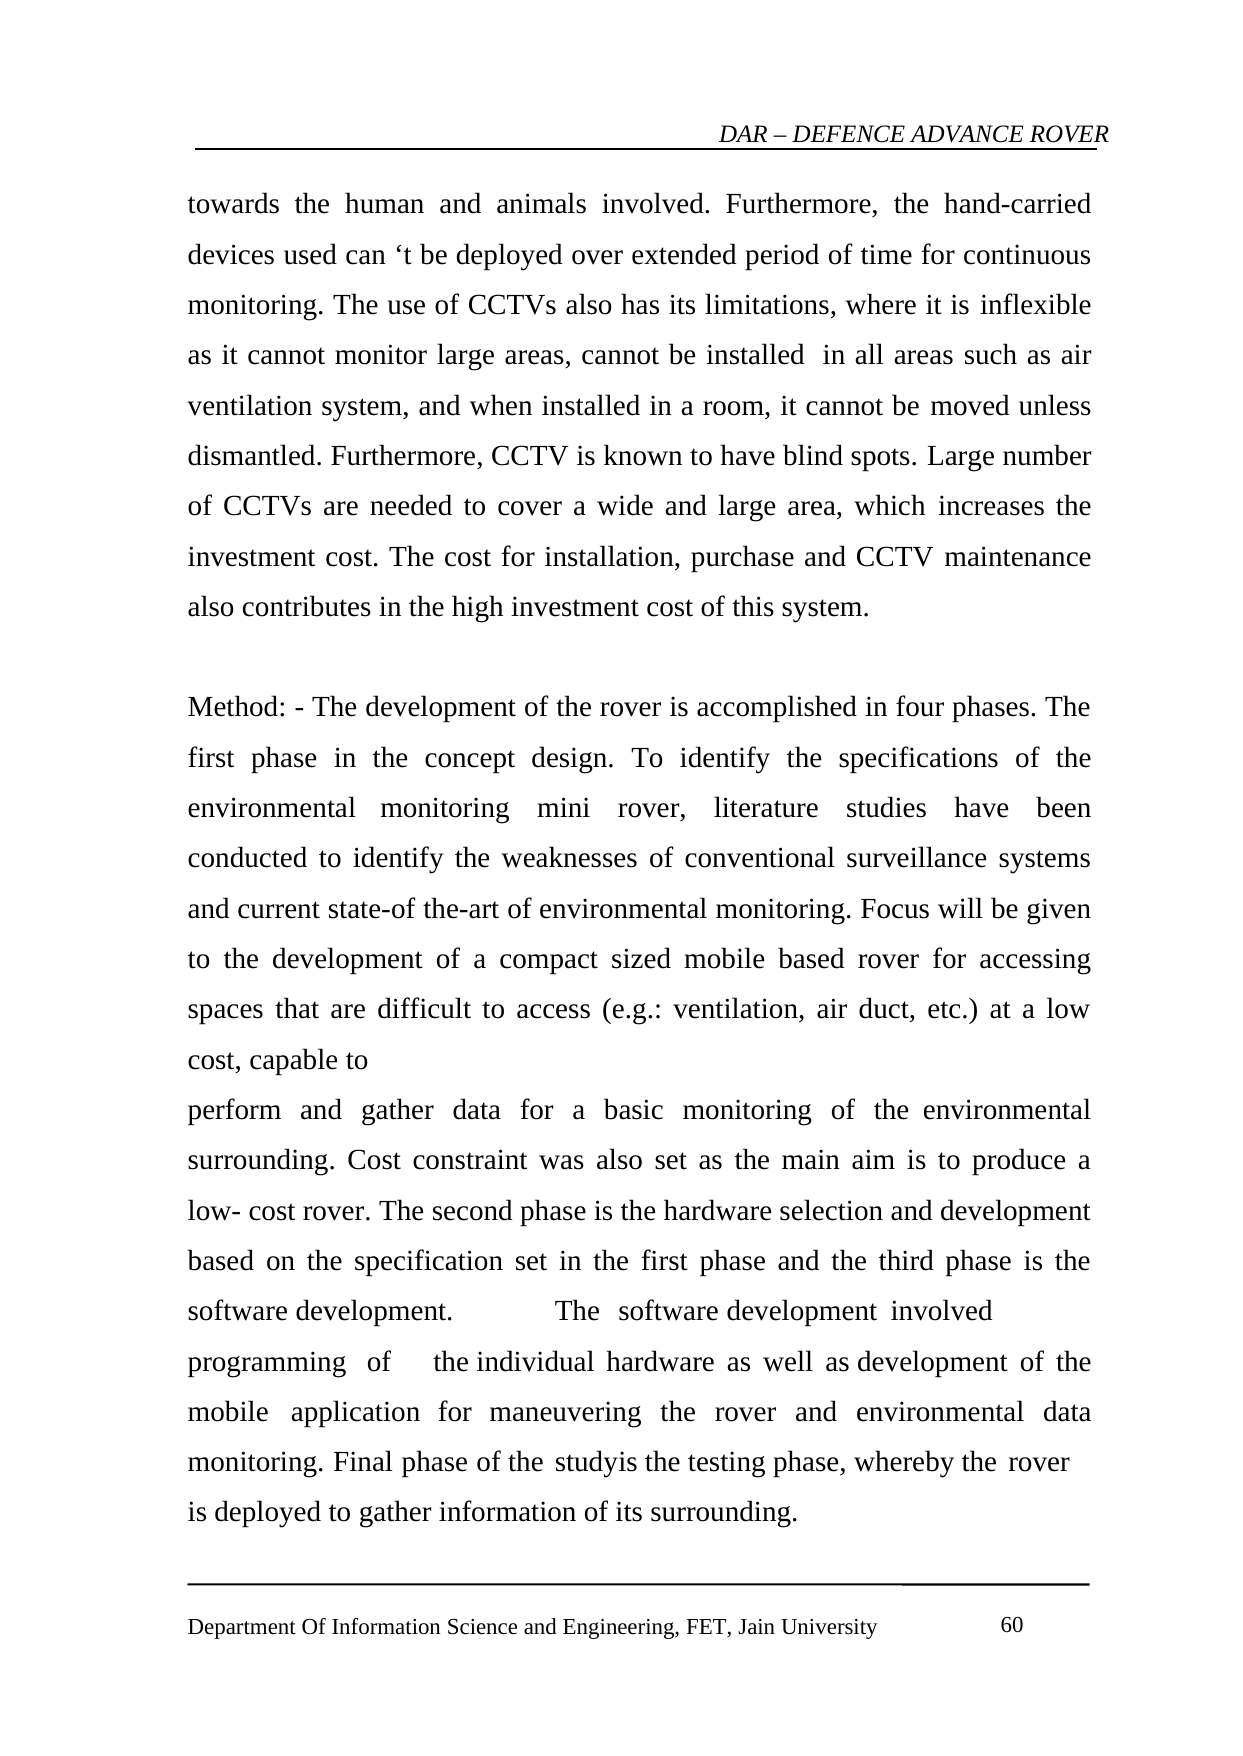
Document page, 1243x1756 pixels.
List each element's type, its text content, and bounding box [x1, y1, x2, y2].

text perform and gather data for a basic monitoring of the environmental surrounding. Cost constraint was also set as the main aim is to produce a low- cost rover. The second phase is the hardware selection and development based on the specification set in the first phase and the third phase is the software development. The software development involved programming of the individual hardware as well as development of the mobile application for maneuvering the rover and environmental data monitoring. Final phase of the study is the testing phase, whereby the rover is deployed to gather information of its surrounding. [187, 1092, 1092, 1528]
text Method: - The development of the rover is accomplished in four phases. The first phase in the concept design. To identify the specifications of the environmental monitoring mini rover, literature studies have been conducted to identify the weaknesses of conventional surveillance systems and current state-of the-art of environmental monitoring. Focus will be given to the development of a compact sized mobile based rover for accessing spaces that are difficult to access (e.g.: ventilation, air duct, etc.) at a low cost, capable to [187, 689, 1092, 1075]
text towards the human and animals involved. Furthermore, the hand-carried devices used can ‘t be deployed over extended period of time for continuous monitoring. The use of CCTVs also has its limitations, where it is inflexible as it cannot monitor large areas, cannot be installed in all areas such as air ventilation system, and when installed in a room, it cannot be moved unless dismantled. Furthermore, CCTV is known to have blind spots. Large number of CCTVs are needed to cover a wide and large area, which increases the investment cost. The cost for installation, purchase and CCTV maintenance also contributes in the high investment cost of this system. [187, 186, 1092, 622]
